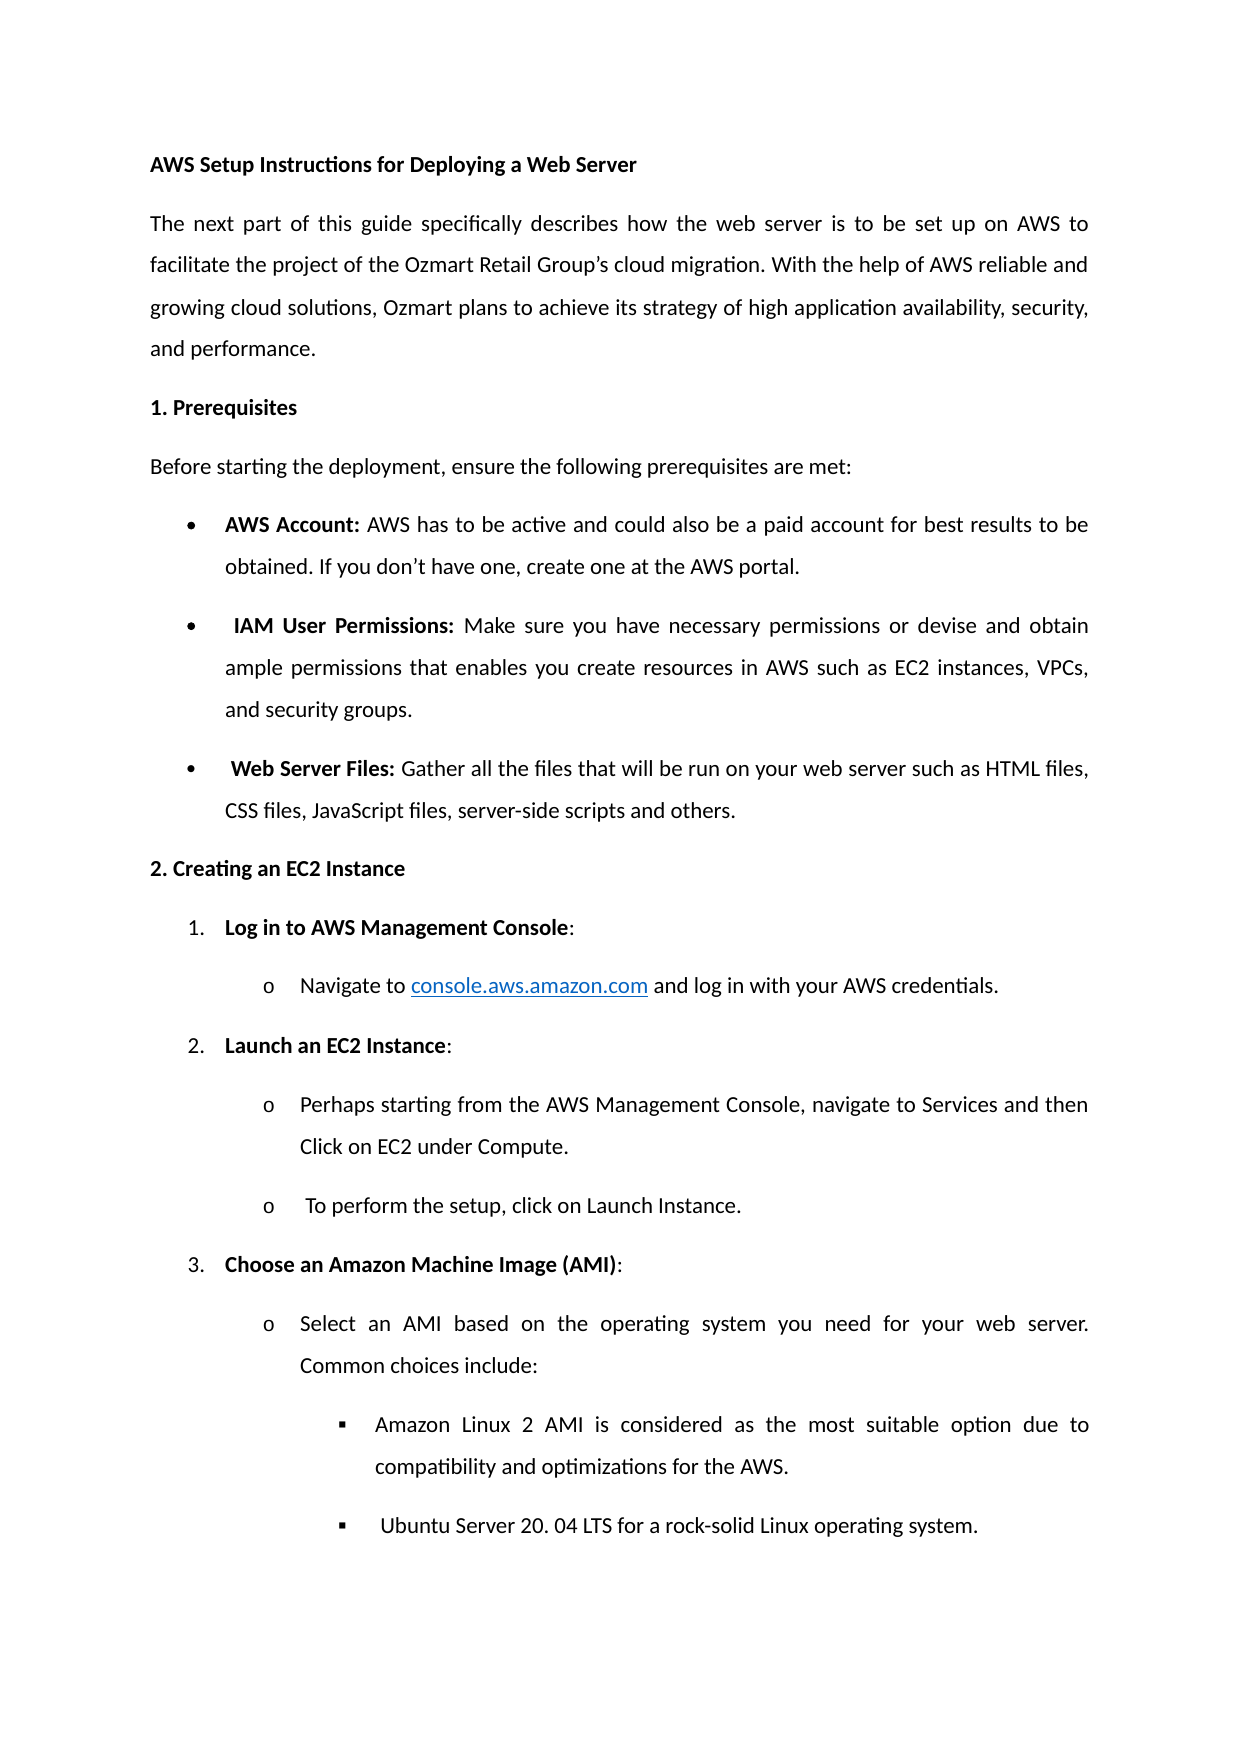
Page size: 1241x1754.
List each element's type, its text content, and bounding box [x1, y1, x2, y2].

text 1. Prerequisites [150, 393, 1090, 421]
text 2. Creating an EC2 Instance [150, 854, 1090, 882]
list To perform the setup, click on Launch Instance. [262, 1191, 1090, 1219]
list Navigate to console.aws.amazon.com and log in with your AWS credentials. [262, 972, 1090, 1000]
list Perhaps starting from the AWS Management Console, navigate to Services and then Click on EC2 under Compute. [262, 1090, 1090, 1160]
text The next part of this guide specifically describes how the web server is to be set up on AWS to facilitate the project of the Ozmart Retail Group’s cloud migration. With the help of AWS reliable and growing cloud solutions, Ozmart plans to achieve its strategy of high application availability, security, and performance. [150, 209, 1090, 363]
list IAM User Permissions: Make sure you have necessary permissions or devise and obtain ample permissions that enables you create resources in AWS such as EC2 instances, VPCs, and security groups. [187, 611, 1090, 723]
text Before starting the deployment, ensure the following prerequisites are met: [150, 452, 1090, 480]
list Launch an EC2 Instance: [187, 1031, 1090, 1059]
list Choose an Amazon Machine Image (AMI): [187, 1250, 1090, 1278]
list Ubuntu Server 20. 04 LTS for a rock-solid Linux operating system. [337, 1511, 1090, 1539]
list AWS Account: AWS has to be active and could also be a paid account for best results to be obtained. If you don’t have one, create one at the AWS portal. [187, 511, 1090, 581]
list Amazon Linux 2 AMI is considered as the most suitable option due to compatibility and optimizations for the AWS. [337, 1410, 1090, 1480]
text AWS Setup Instructions for Deploying a Web Server [150, 150, 1090, 178]
list Log in to AWS Management Console: [187, 913, 1090, 941]
list Select an AMI based on the operating system you need for your web server. Common choices include: [262, 1309, 1090, 1379]
list Web Server Files: Gather all the files that will be run on your web server such as HTML files, CSS files, JavaScript files, server-side scripts and others. [187, 754, 1090, 824]
